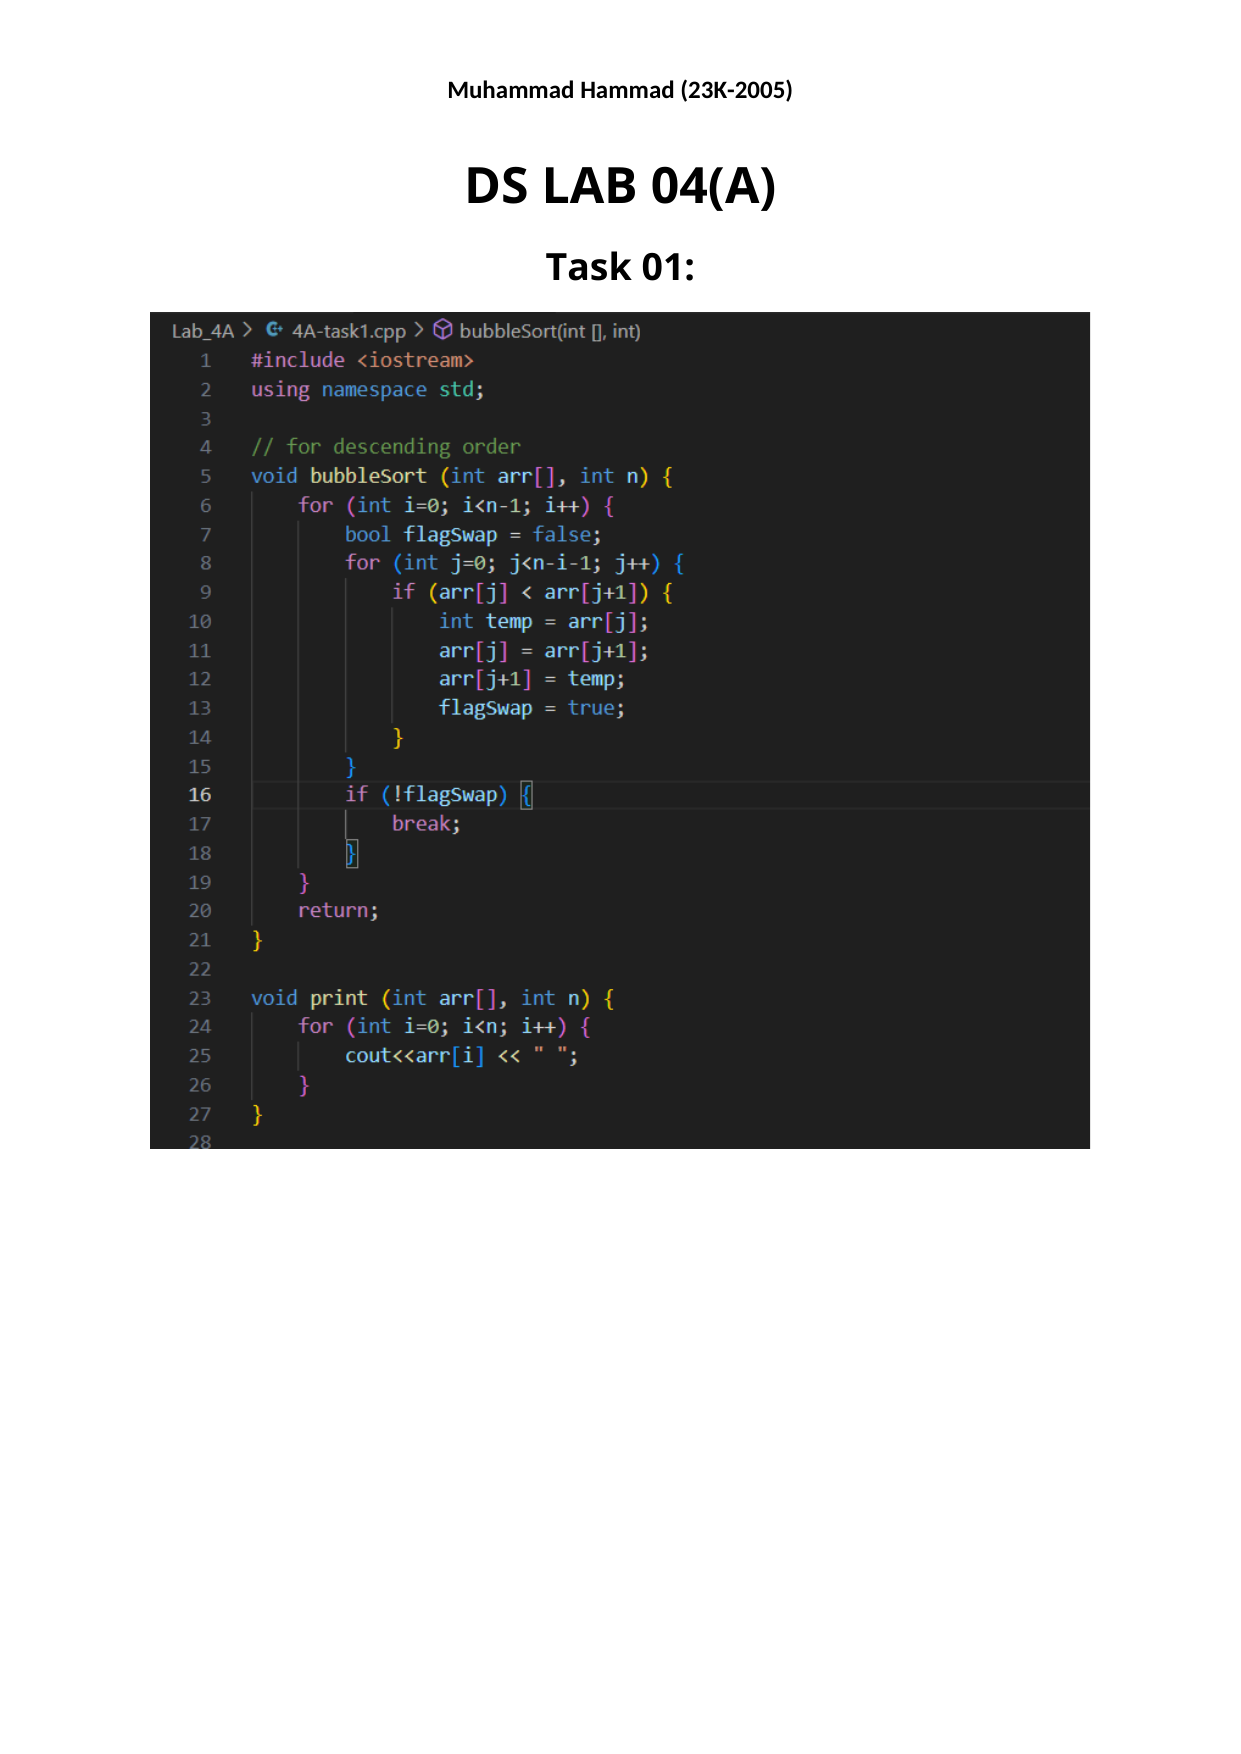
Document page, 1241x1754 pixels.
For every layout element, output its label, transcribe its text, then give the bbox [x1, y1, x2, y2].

text DS LAB 04(A) [150, 150, 1090, 218]
text Task 01: [150, 240, 1090, 291]
picture [150, 312, 1091, 1149]
